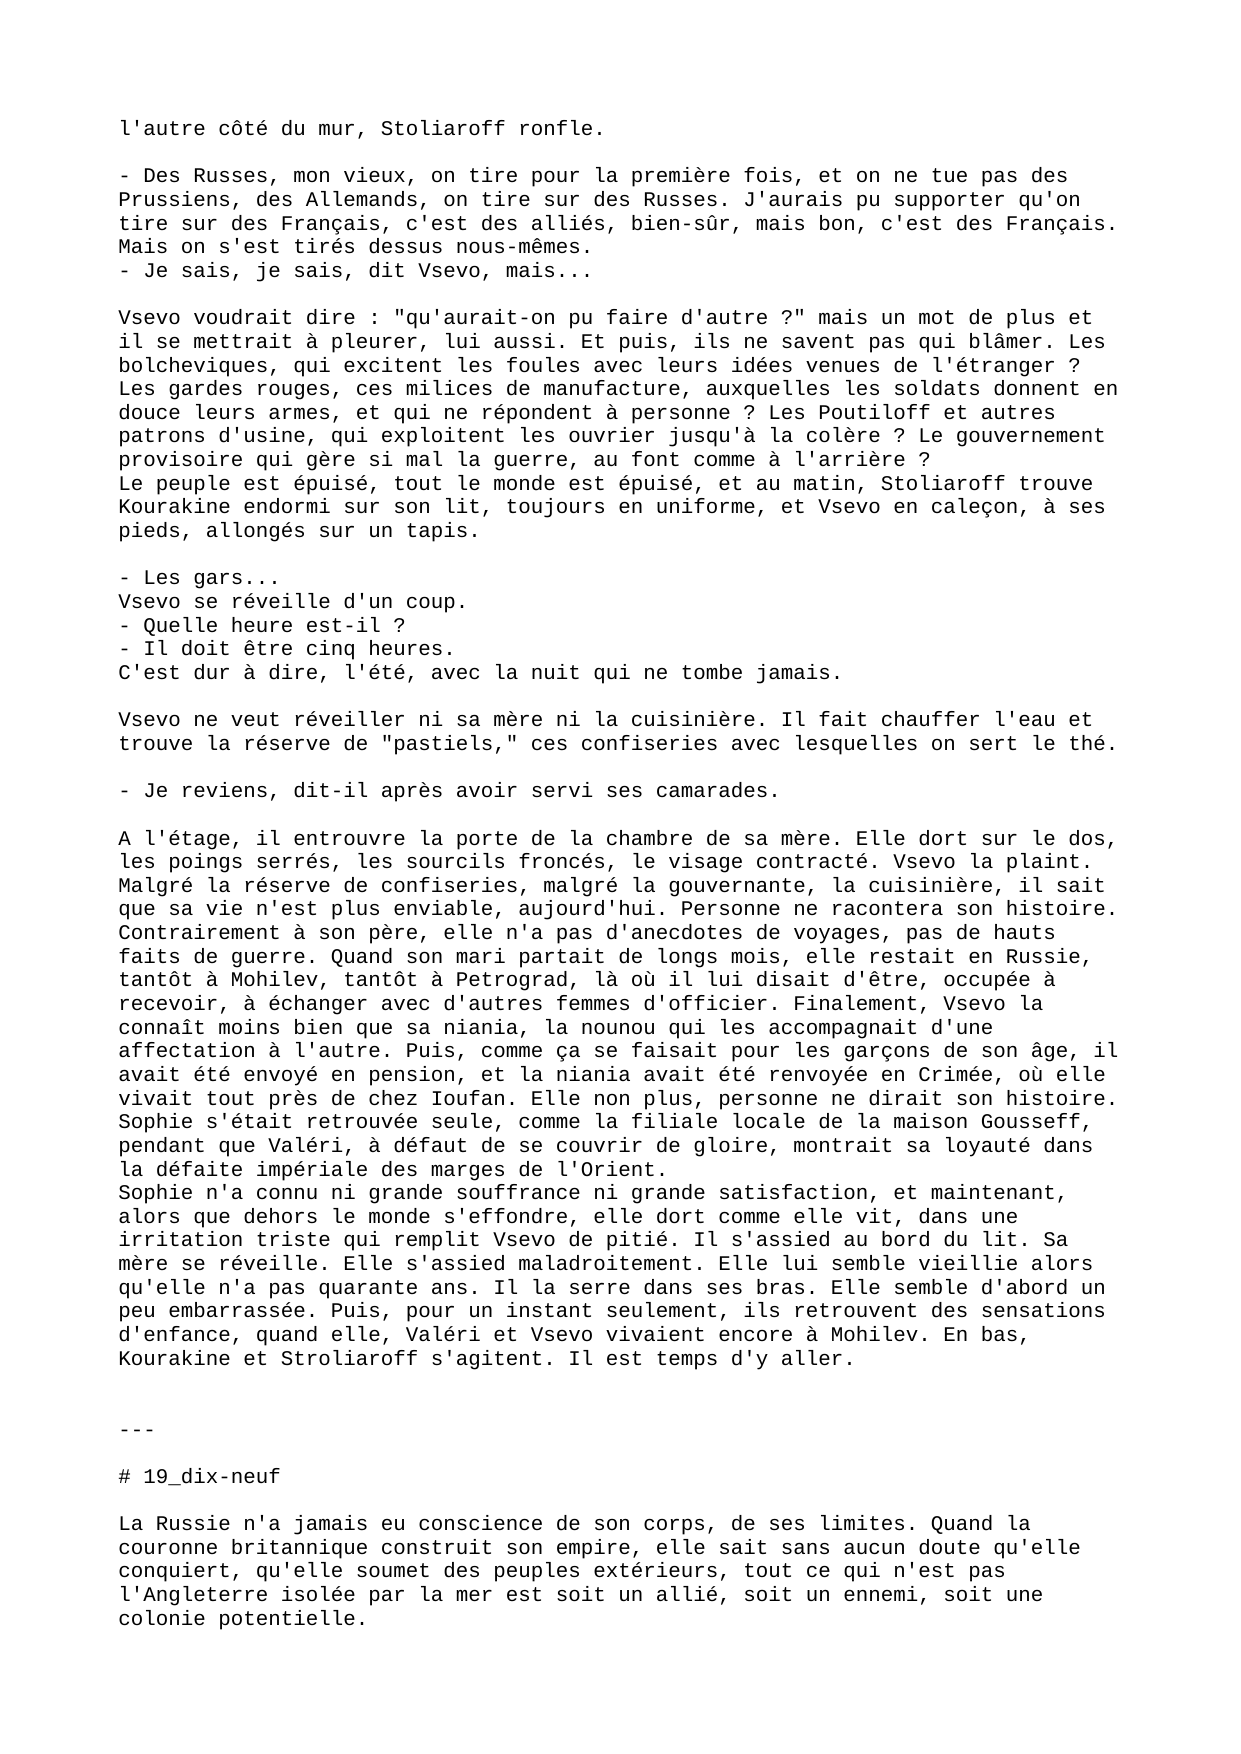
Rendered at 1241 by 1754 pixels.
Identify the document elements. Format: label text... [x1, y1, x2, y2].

text Vsevo se réveille d'un coup. [118, 591, 1122, 615]
text --- [118, 1419, 1122, 1442]
text - Des Russes, mon vieux, on tire pour la première fois, et on ne tue pas des Prussiens, des Allemands, on tire sur des Russes. J'aurais pu supporter qu'on tire sur des Français, c'est des alliés, bien-sûr, mais bon, c'est des Français. Mais on s'est tirés dessus nous-mêmes. [118, 165, 1122, 260]
text Vsevo ne veut réveiller ni sa mère ni la cuisinière. Il fait chauffer l'eau et trouve la réserve de "pastiels," ces confiseries avec lesquelles on sert le thé. [118, 709, 1122, 757]
text La Russie n'a jamais eu conscience de son corps, de ses limites. Quand la couronne britannique construit son empire, elle sait sans aucun doute qu'elle conquiert, qu'elle soumet des peuples extérieurs, tout ce qui n'est pas l'Angleterre isolée par la mer est soit un allié, soit un ennemi, soit une colonie potentielle. [118, 1513, 1122, 1631]
text Sophie s'était retrouvée seule, comme la filiale locale de la maison Gousseff, pendant que Valéri, à défaut de se couvrir de gloire, montrait sa loyauté dans la défaite impériale des marges de l'Orient. [118, 1111, 1122, 1182]
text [118, 118, 1122, 142]
text C'est dur à dire, l'été, avec la nuit qui ne tombe jamais. [118, 662, 1122, 686]
text - Les gars... [118, 567, 1122, 591]
text - Quelle heure est-il ? [118, 615, 1122, 638]
text Vsevo voudrait dire : "qu'aurait-on pu faire d'autre ?" mais un mot de plus et il se mettrait à pleurer, lui aussi. Et puis, ils ne savent pas qui blâmer. Les bolcheviques, qui excitent les foules avec leurs idées venues de l'étranger ? Les gardes rouges, ces milices de manufacture, auxquelles les soldats donnent en douce leurs armes, et qui ne répondent à personne ? Les Poutiloff et autres patrons d'usine, qui exploitent les ouvrier jusqu'à la colère ? Le gouvernement provisoire qui gère si mal la guerre, au font comme à l'arrière ? [118, 307, 1122, 473]
text Le peuple est épuisé, tout le monde est épuisé, et au matin, Stoliaroff trouve Kourakine endormi sur son lit, toujours en uniforme, et Vsevo en caleçon, à ses pieds, allongés sur un tapis. [118, 473, 1122, 544]
text A l'étage, il entrouvre la porte de la chambre de sa mère. Elle dort sur le dos, les poings serrés, les sourcils froncés, le visage contracté. Vsevo la plaint. Malgré la réserve de confiseries, malgré la gouvernante, la cuisinière, il sait que sa vie n'est plus enviable, aujourd'hui. Personne ne racontera son histoire. Contrairement à son père, elle n'a pas d'anecdotes de voyages, pas de hauts faits de guerre. Quand son mari partait de longs mois, elle restait en Russie, tantôt à Mohilev, tantôt à Petrograd, là où il lui disait d'être, occupée à recevoir, à échanger avec d'autres femmes d'officier. Finalement, Vsevo la connaît moins bien que sa niania, la nounou qui les accompagnait d'une affectation à l'autre. Puis, comme ça se faisait pour les garçons de son âge, il avait été envoyé en pension, et la niania avait été renvoyée en Crimée, où elle vivait tout près de chez Ioufan. Elle non plus, personne ne dirait son histoire. [118, 827, 1122, 1111]
text - Je sais, je sais, dit Vsevo, mais... [118, 260, 1122, 284]
text - Il doit être cinq heures. [118, 638, 1122, 662]
text Sophie n'a connu ni grande souffrance ni grande satisfaction, et maintenant, alors que dehors le monde s'effondre, elle dort comme elle vit, dans une irritation triste qui remplit Vsevo de pitié. Il s'assied au bord du lit. Sa mère se réveille. Elle s'assied maladroitement. Elle lui semble vieillie alors qu'elle n'a pas quarante ans. Il la serre dans ses bras. Elle semble d'abord un peu embarrassée. Puis, pour un instant seulement, ils retrouvent des sensations d'enfance, quand elle, Valéri et Vsevo vivaient encore à Mohilev. En bas, Kourakine et Stroliaroff s'agitent. Il est temps d'y aller. [118, 1182, 1122, 1371]
text # 19_dix-neuf [118, 1466, 1122, 1489]
text - Je reviens, dit-il après avoir servi ses camarades. [118, 780, 1122, 804]
